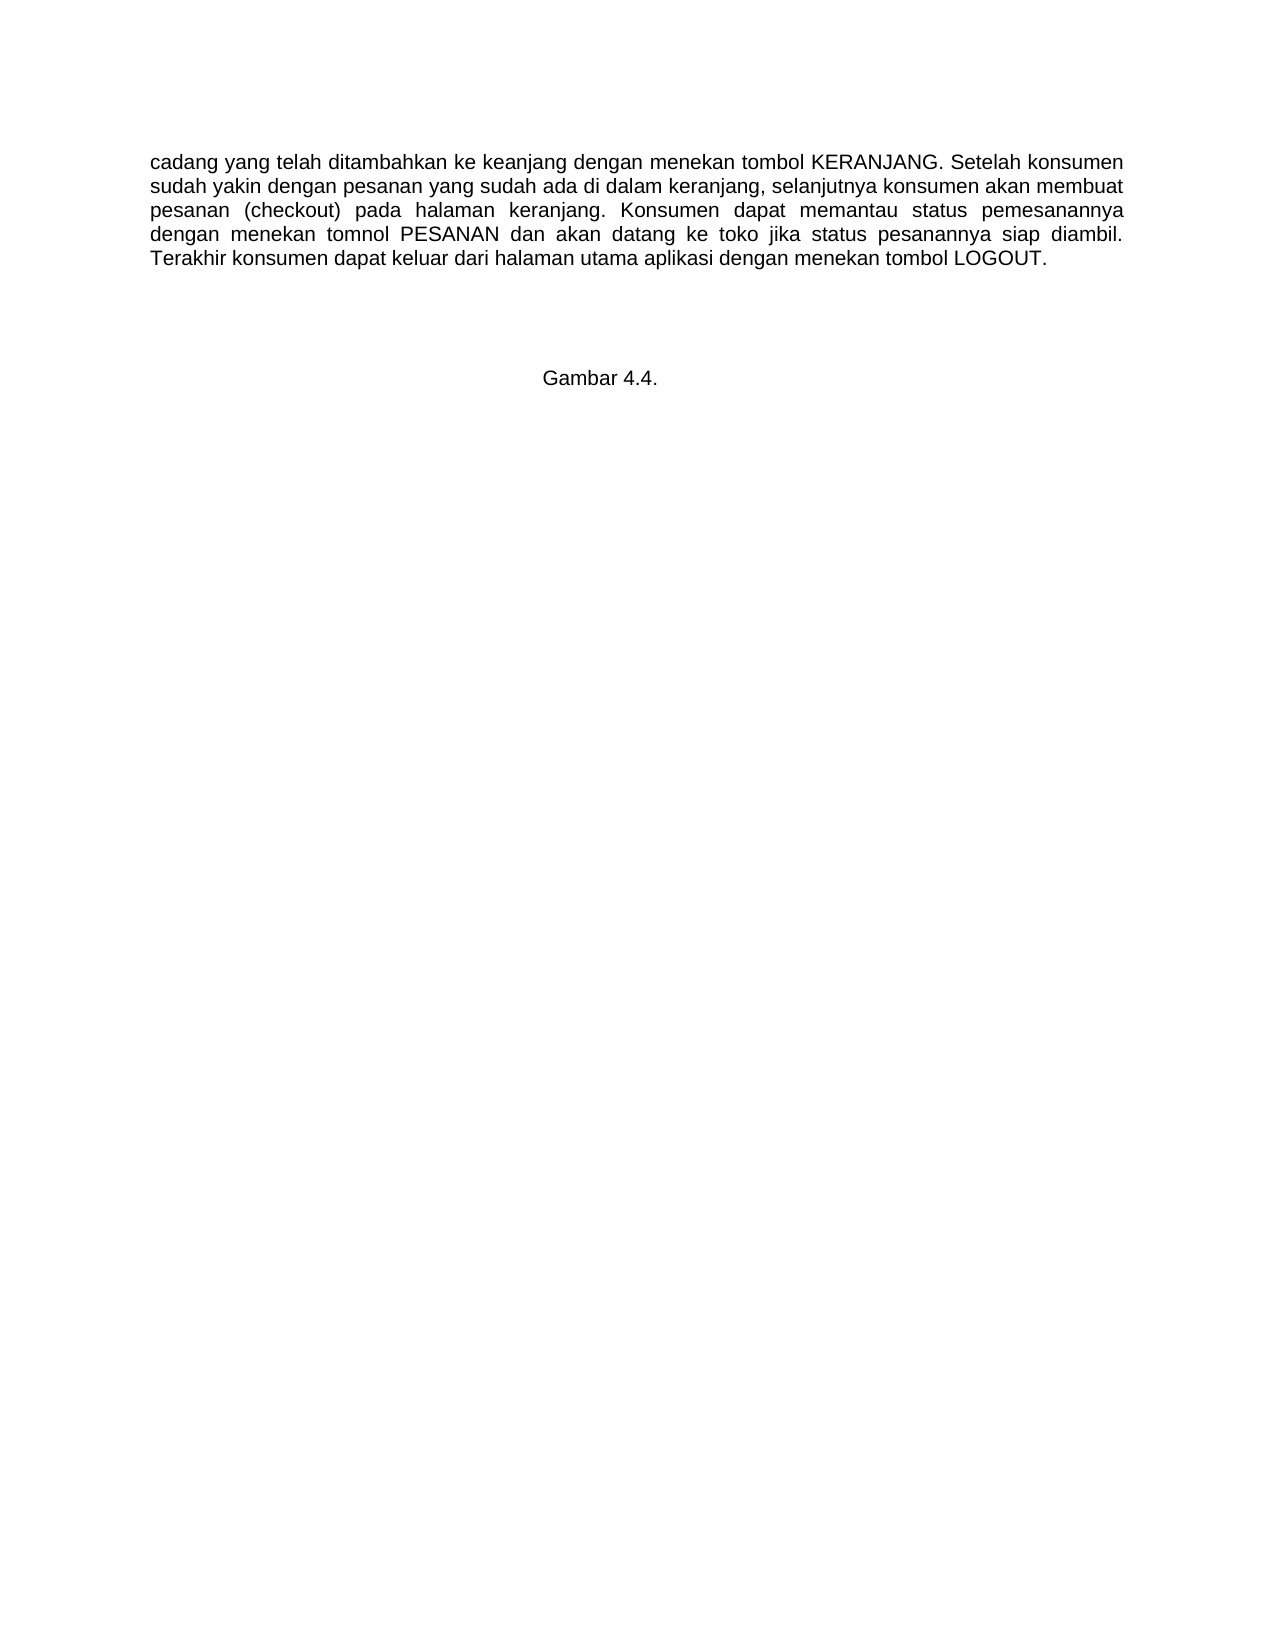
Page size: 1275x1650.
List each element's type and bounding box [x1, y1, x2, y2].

text [150, 150, 1125, 270]
